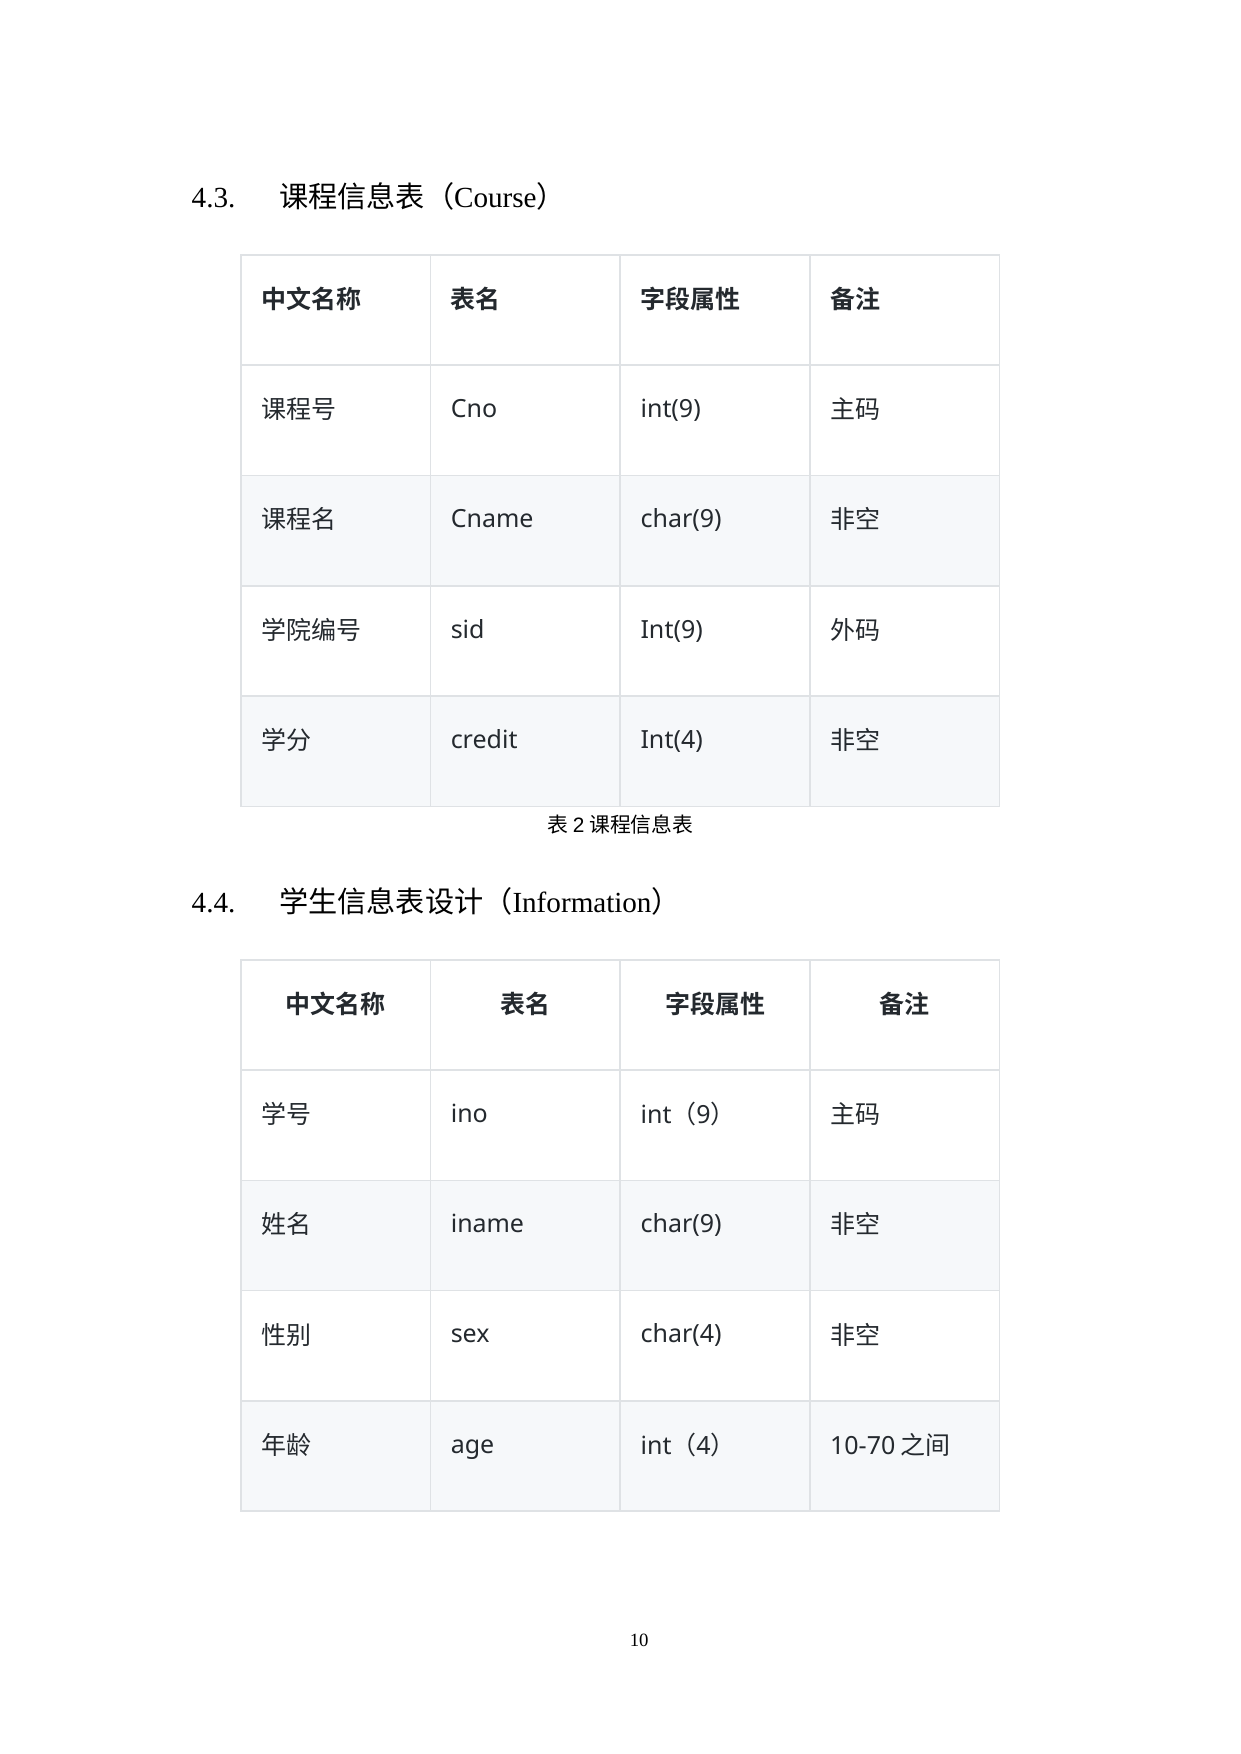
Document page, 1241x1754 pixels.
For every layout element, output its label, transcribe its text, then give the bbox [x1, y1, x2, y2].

table_header 中文名称 [242, 961, 430, 1069]
table_cell credit [431, 697, 619, 806]
table_cell char(9) [621, 476, 809, 585]
table_cell sid [431, 587, 619, 695]
table_cell Cno [431, 366, 619, 475]
table_cell 学院编号 [242, 587, 430, 695]
text 表 2 课程信息表 [148, 807, 1092, 840]
table_cell 课程号 [242, 366, 430, 475]
table_cell char(9) [621, 1181, 809, 1290]
table_cell int（9） [621, 1071, 809, 1179]
table_cell Int(4) [621, 697, 809, 806]
table_header 中文名称 [242, 256, 430, 364]
table_cell iname [431, 1181, 619, 1290]
table_cell 非空 [811, 1181, 999, 1290]
table_cell Int(9) [621, 587, 809, 695]
table_cell Cname [431, 476, 619, 585]
table_cell 学号 [242, 1071, 430, 1179]
table_cell 学分 [242, 697, 430, 806]
table_cell 主码 [811, 1071, 999, 1179]
subtitle 课程信息表（Course） [191, 162, 1092, 227]
table_cell 10-70之间 [811, 1402, 999, 1510]
table_cell 外码 [811, 587, 999, 695]
table_cell age [431, 1402, 619, 1510]
table_cell char(4) [621, 1291, 809, 1400]
table_cell ino [431, 1071, 619, 1179]
table_cell 非空 [811, 1291, 999, 1400]
table_header 表名 [431, 961, 619, 1069]
subtitle 学生信息表设计（Information） [191, 867, 1092, 932]
table_cell 非空 [811, 476, 999, 585]
table_cell sex [431, 1291, 619, 1400]
table_header 字段属性 [621, 256, 809, 364]
table_header 字段属性 [621, 961, 809, 1069]
table_cell 主码 [811, 366, 999, 475]
table_cell 非空 [811, 697, 999, 806]
table_header 备注 [811, 961, 999, 1069]
table_header 表名 [431, 256, 619, 364]
table_cell 年龄 [242, 1402, 430, 1510]
table_cell int(9) [621, 366, 809, 475]
table_header 备注 [811, 256, 999, 364]
table_cell 姓名 [242, 1181, 430, 1290]
table_cell 课程名 [242, 476, 430, 585]
table_cell int（4） [621, 1402, 809, 1510]
table_cell 性别 [242, 1291, 430, 1400]
